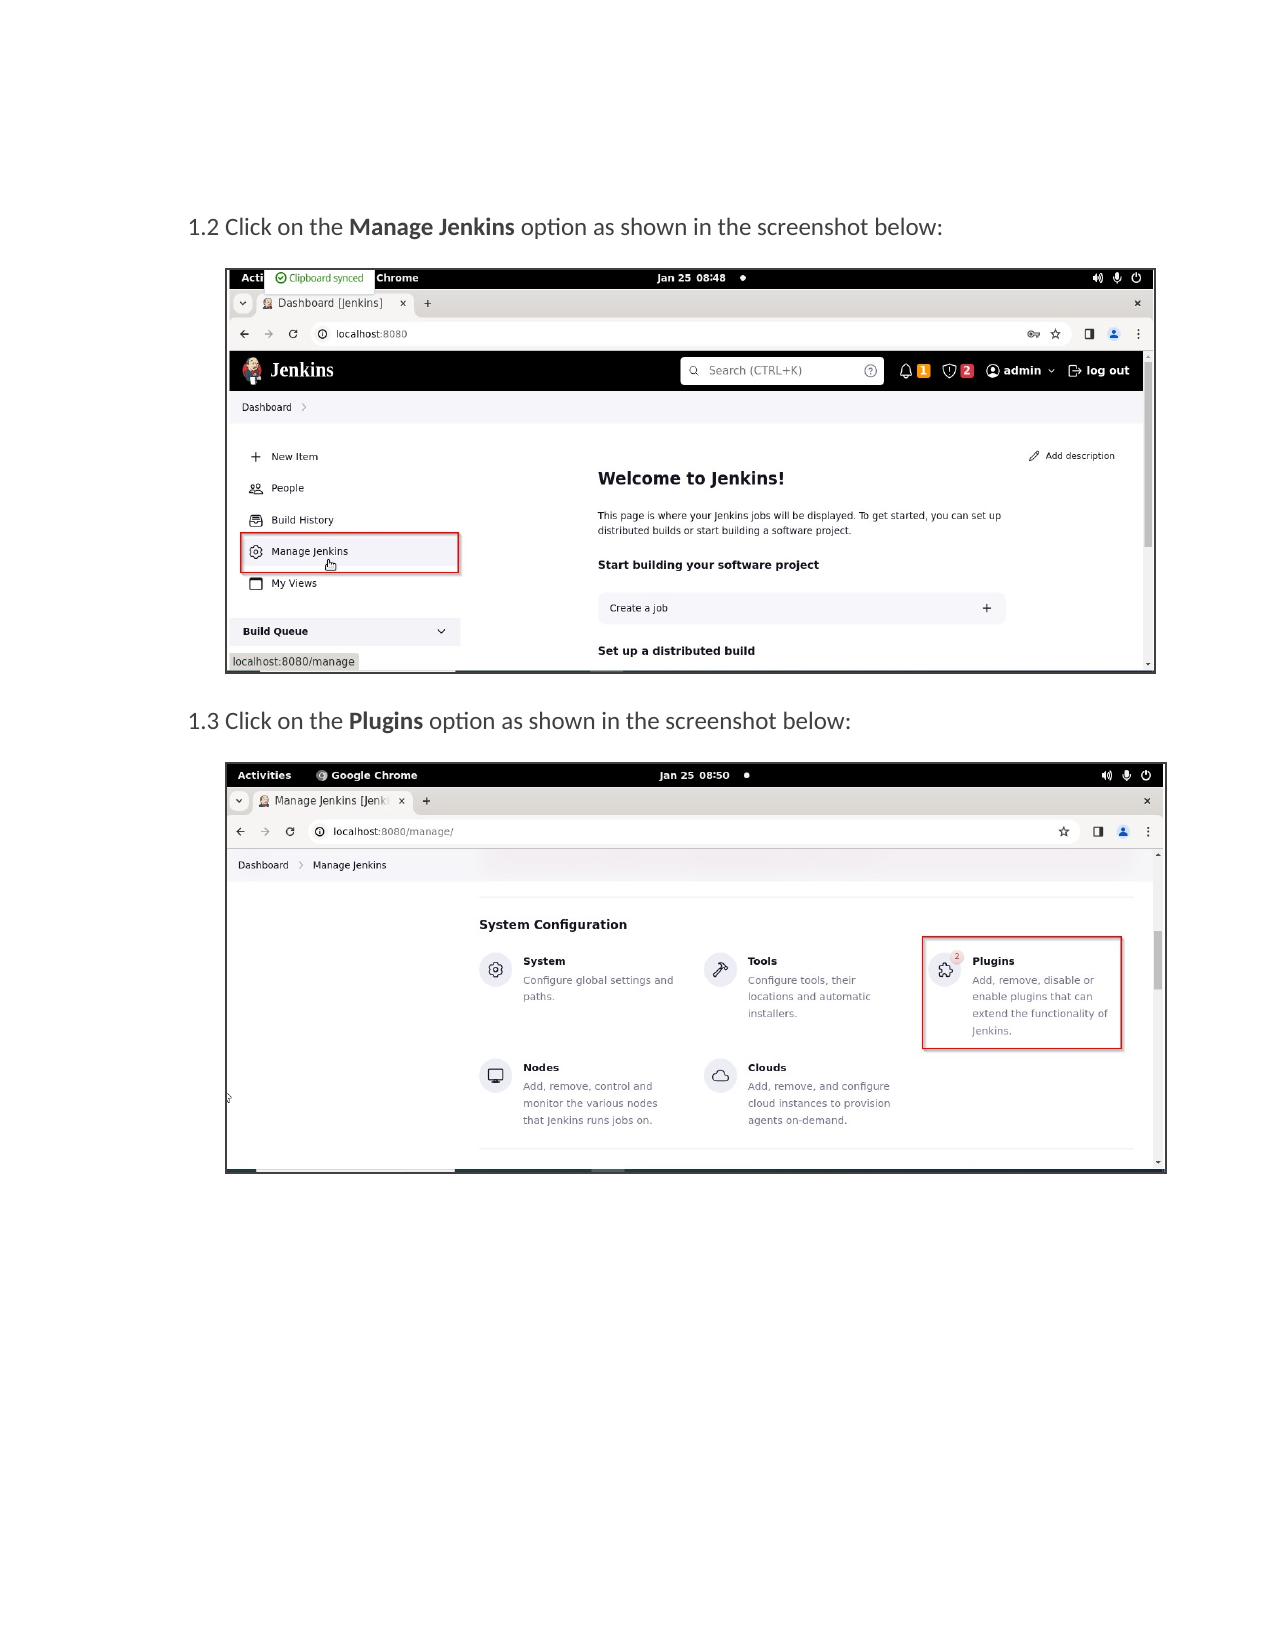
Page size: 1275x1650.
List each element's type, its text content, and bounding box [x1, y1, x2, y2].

picture [227, 270, 1154, 672]
list Click on the Manage Jenkins option as shown in the screenshot below: [187, 211, 1125, 242]
list Click on the Plugins option as shown in the screenshot below: [187, 705, 1125, 735]
picture [227, 764, 1165, 1172]
